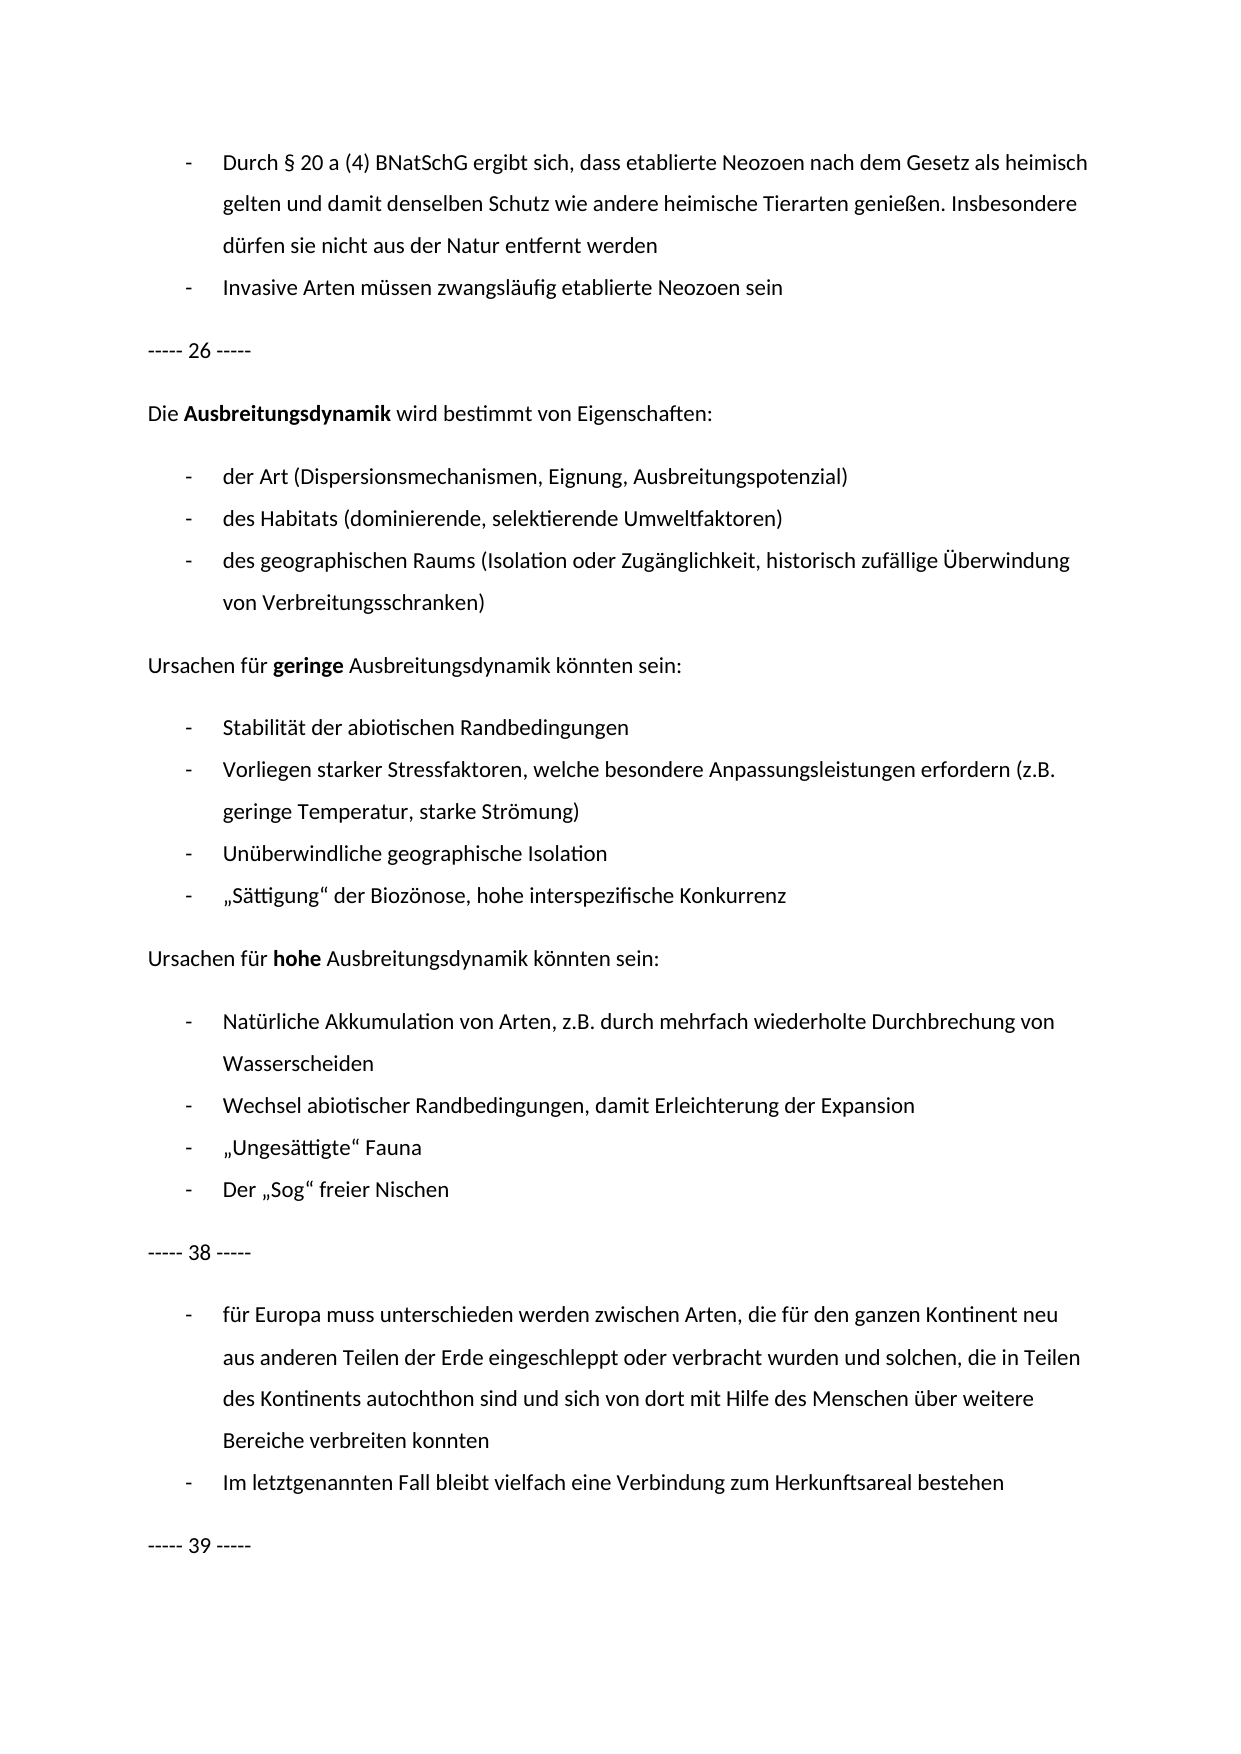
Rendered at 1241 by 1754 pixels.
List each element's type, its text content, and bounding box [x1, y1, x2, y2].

list Durch § 20 a (4) BNatSchG ergibt sich, dass etablierte Neozoen nach dem Gesetz als heimisch gelten und damit denselben Schutz wie andere heimische Tierarten genießen. Insbesondere dürfen sie nicht aus der Natur entfernt werden [185, 148, 1093, 259]
list des geographischen Raums (Isolation oder Zugänglichkeit, historisch zufällige Überwindung von Verbreitungsschranken) [185, 546, 1093, 616]
text Die Ausbreitungsdynamik wird bestimmt von Eigenschaften: [148, 399, 1093, 427]
text ----- 38 ----- [148, 1238, 1093, 1266]
list Vorliegen starker Stressfaktoren, welche besondere Anpassungsleistungen erfordern (z.B. geringe Temperatur, starke Strömung) [185, 756, 1093, 826]
text Ursachen für geringe Ausbreitungsdynamik könnten sein: [148, 651, 1093, 679]
list Invasive Arten müssen zwangsläufig etablierte Neozoen sein [185, 273, 1093, 302]
list für Europa muss unterschieden werden zwischen Arten, die für den ganzen Kontinent neu aus anderen Teilen der Erde eingeschleppt oder verbracht wurden und solchen, die in Teilen des Kontinents autochthon sind und sich von dort mit Hilfe des Menschen über weitere Bereiche verbreiten konnten [185, 1301, 1093, 1454]
list Stabilität der abiotischen Randbedingungen [185, 713, 1093, 742]
list Der „Sog“ freier Nischen [185, 1175, 1093, 1203]
list Wechsel abiotischer Randbedingungen, damit Erleichterung der Expansion [185, 1091, 1093, 1119]
list der Art (Dispersionsmechanismen, Eignung, Ausbreitungspotenzial) [185, 462, 1093, 490]
list des Habitats (dominierende, selektierende Umweltfaktoren) [185, 504, 1093, 532]
list „Ungesättigte“ Fauna [185, 1133, 1093, 1161]
text ----- 39 ----- [148, 1531, 1093, 1559]
list Natürliche Akkumulation von Arten, z.B. durch mehrfach wiederholte Durchbrechung von Wasserscheiden [185, 1007, 1093, 1077]
text ----- 26 ----- [148, 336, 1093, 364]
list Unüberwindliche geographische Isolation [185, 839, 1093, 867]
list Im letztgenannten Fall bleibt vielfach eine Verbindung zum Herkunftsareal bestehen [185, 1468, 1093, 1497]
list „Sättigung“ der Biozönose, hohe interspezifische Konkurrenz [185, 881, 1093, 909]
text Ursachen für hohe Ausbreitungsdynamik könnten sein: [148, 944, 1093, 972]
